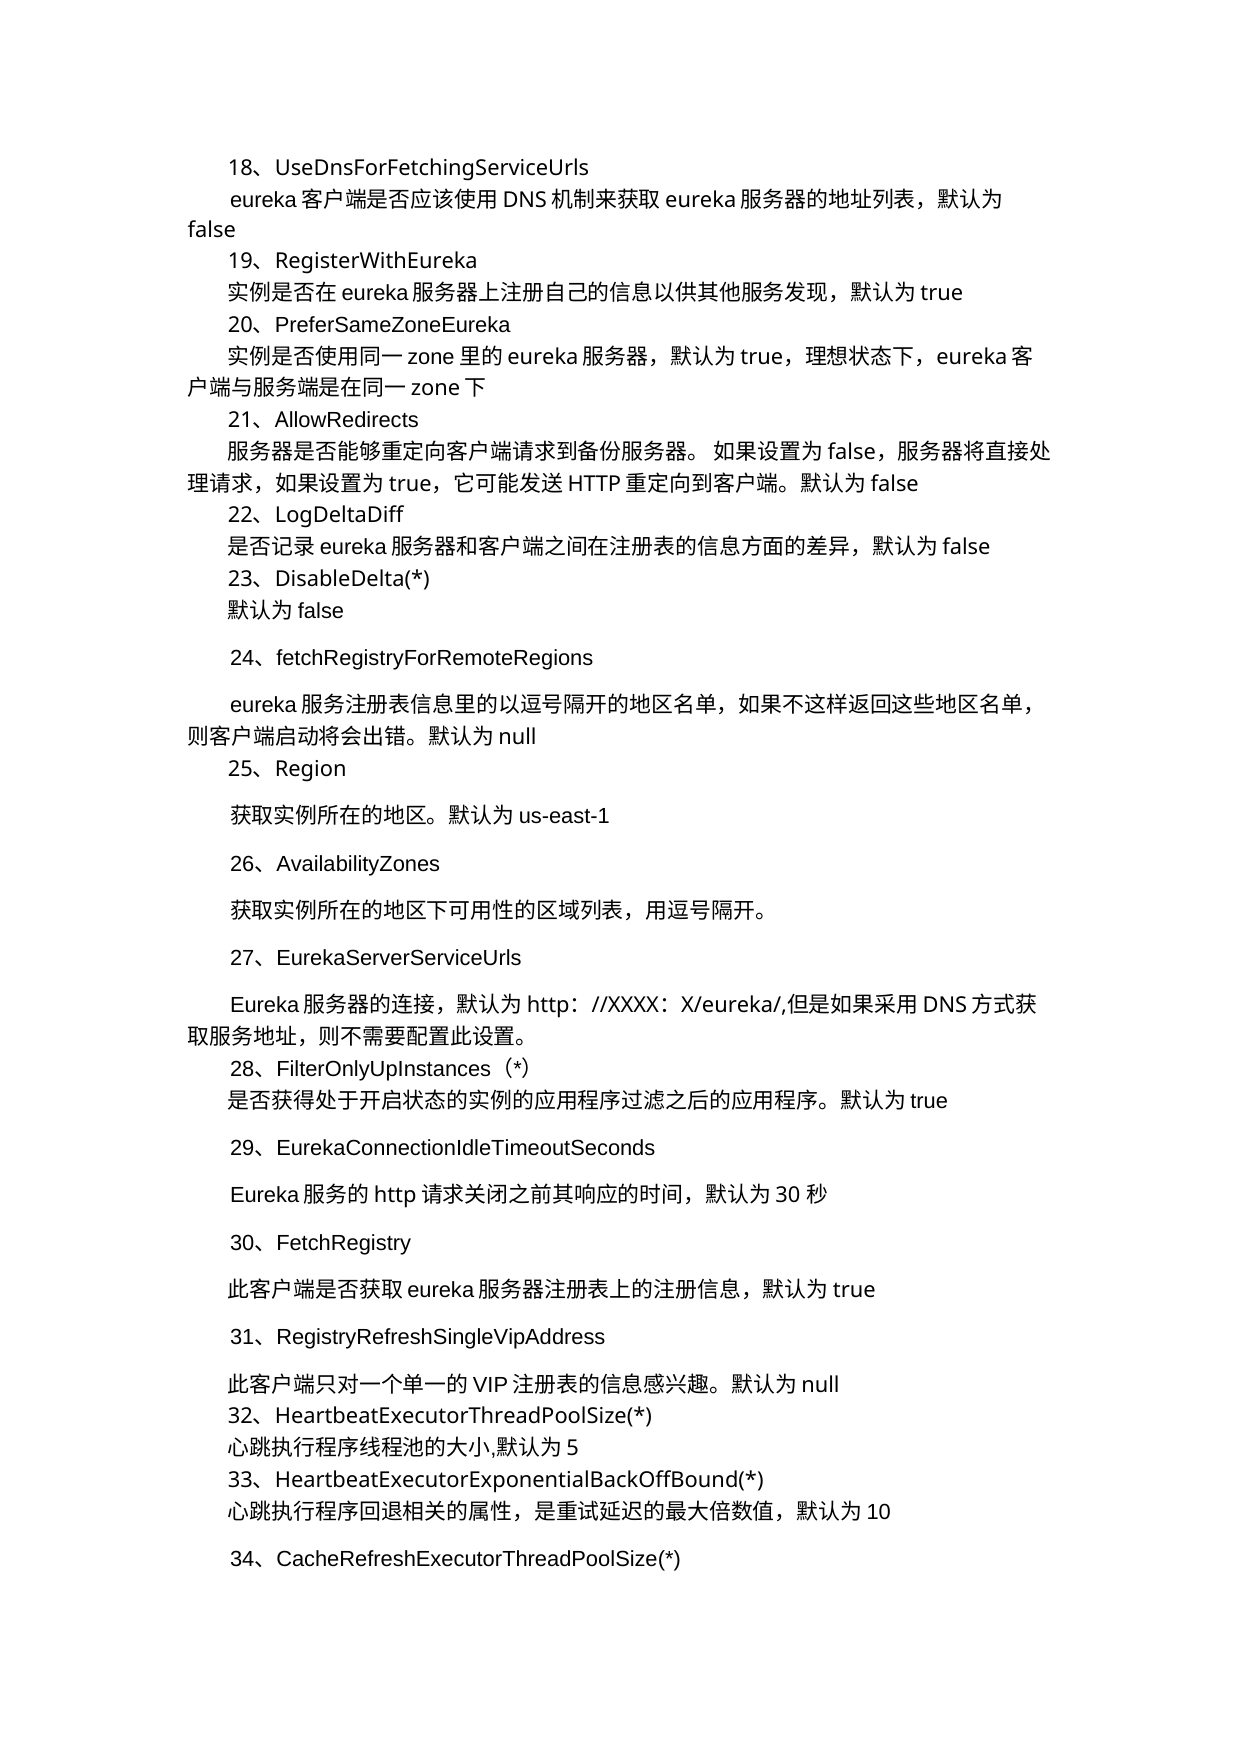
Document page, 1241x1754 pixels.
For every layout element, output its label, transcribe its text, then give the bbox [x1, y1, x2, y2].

text Eureka服务的http请求关闭之前其响应的时间，默认为30 秒 [187, 1177, 1053, 1209]
text 此客户端是否获取eureka服务器注册表上的注册信息，默认为true [187, 1272, 1053, 1304]
text 24、fetchRegistryForRemoteRegions [187, 640, 1053, 672]
text 19、RegisterWithEureka [187, 243, 1053, 275]
text eureka客户端是否应该使用DNS机制来获取eureka服务器的地址列表，默认为false [187, 182, 1053, 243]
text 33、HeartbeatExecutorExponentialBackOffBound(*) [187, 1462, 1053, 1494]
text 22、LogDeltaDiff [187, 497, 1053, 529]
text 28、FilterOnlyUpInstances（*） [187, 1051, 1053, 1083]
text 30、FetchRegistry [187, 1225, 1053, 1256]
text 25、Region [187, 751, 1053, 783]
text 18、UseDnsForFetchingServiceUrls [187, 150, 1053, 182]
text 心跳执行程序线程池的大小,默认为5 [187, 1430, 1053, 1462]
text Eureka服务器的连接，默认为http：//XXXX：X/eureka/,但是如果采用DNS方式获取服务地址，则不需要配置此设置。 [187, 987, 1053, 1051]
text 27、EurekaServerServiceUrls [187, 940, 1053, 972]
text 31、RegistryRefreshSingleVipAddress [187, 1319, 1053, 1351]
text 是否获得处于开启状态的实例的应用程序过滤之后的应用程序。默认为true [187, 1083, 1053, 1114]
text 默认为false [187, 593, 1053, 624]
text 心跳执行程序回退相关的属性，是重试延迟的最大倍数值，默认为10 [187, 1494, 1053, 1526]
text 实例是否在eureka服务器上注册自己的信息以供其他服务发现，默认为true [187, 275, 1053, 307]
text 获取实例所在的地区。默认为us-east-1 [187, 798, 1053, 830]
text 21、AllowRedirects [187, 402, 1053, 434]
text 34、CacheRefreshExecutorThreadPoolSize(*) [187, 1541, 1053, 1573]
text 此客户端只对一个单一的VIP注册表的信息感兴趣。默认为null [187, 1367, 1053, 1398]
text 20、PreferSameZoneEureka [187, 307, 1053, 339]
text 服务器是否能够重定向客户端请求到备份服务器。 如果设置为false，服务器将直接处理请求，如果设置为true，它可能发送HTTP重定向到客户端。默认为false [187, 434, 1053, 497]
text eureka服务注册表信息里的以逗号隔开的地区名单，如果不这样返回这些地区名单，则客户端启动将会出错。默认为null [187, 687, 1053, 751]
text 26、AvailabilityZones [187, 846, 1053, 877]
text 获取实例所在的地区下可用性的区域列表，用逗号隔开。 [187, 893, 1053, 924]
text 32、HeartbeatExecutorThreadPoolSize(*) [187, 1398, 1053, 1430]
text 29、EurekaConnectionIdleTimeoutSeconds [187, 1130, 1053, 1162]
text 23、DisableDelta(*) [187, 561, 1053, 593]
text 实例是否使用同一zone里的eureka服务器，默认为true，理想状态下，eureka客户端与服务端是在同一zone下 [187, 339, 1053, 402]
text 是否记录eureka服务器和客户端之间在注册表的信息方面的差异，默认为false [187, 529, 1053, 561]
